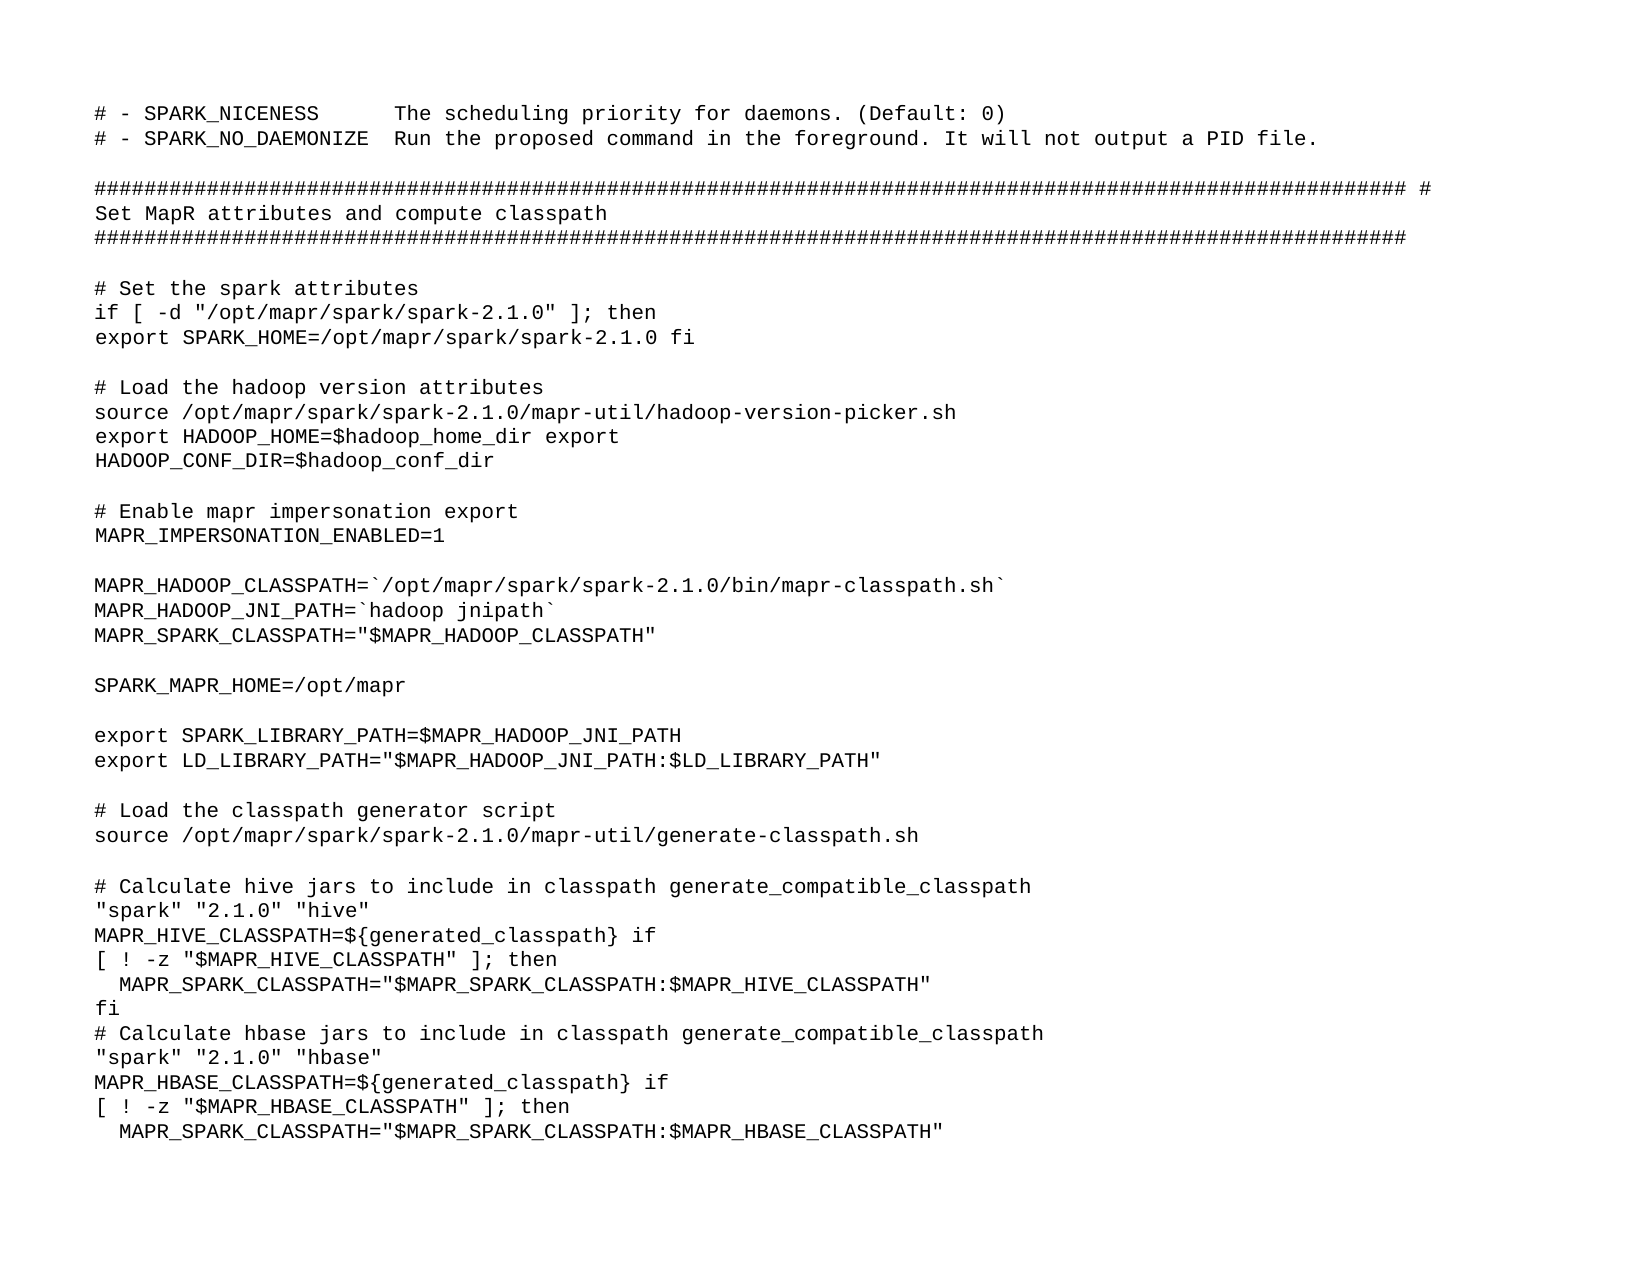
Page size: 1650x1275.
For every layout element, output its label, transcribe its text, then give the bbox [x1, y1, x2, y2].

text # - SPARK_NICENESS The scheduling priority for daemons. (Default: 0) [94, 103, 1650, 127]
text MAPR_HIVE_CLASSPATH=${generated_classpath} if [ ! -z "$MAPR_HIVE_CLASSPATH" ]; then [94, 925, 658, 973]
text # Set the spark attributes [94, 278, 1650, 301]
text MAPR_HBASE_CLASSPATH=${generated_classpath} if [ ! -z "$MAPR_HBASE_CLASSPATH" ]; then [94, 1072, 671, 1120]
text if [ -d "/opt/mapr/spark/spark-2.1.0" ]; then export SPARK_HOME=/opt/mapr/spark/spark-2.1.0 fi [94, 302, 758, 350]
text # - SPARK_NO_DAEMONIZE Run the proposed command in the foreground. It will not output a PID file. [94, 128, 1650, 152]
text MAPR_SPARK_CLASSPATH="$MAPR_SPARK_CLASSPATH:$MAPR_HIVE_CLASSPATH" fi [94, 974, 933, 1022]
text # Enable mapr impersonation export MAPR_IMPERSONATION_ENABLED=1 [94, 501, 533, 548]
text # Calculate hive jars to include in classpath generate_compatible_classpath "spark" "2.1.0" "hive" [94, 876, 1033, 923]
text export SPARK_LIBRARY_PATH=$MAPR_HADOOP_JNI_PATH [94, 725, 1650, 749]
text source /opt/mapr/spark/spark-2.1.0/mapr-util/hadoop-version-picker.sh export HADOOP_HOME=$hadoop_home_dir export HADOOP_CONF_DIR=$hadoop_conf_dir [94, 402, 958, 474]
text # Load the hadoop version attributes [94, 377, 1650, 401]
text MAPR_HADOOP_CLASSPATH=`/opt/mapr/spark/spark-2.1.0/bin/mapr-classpath.sh` [94, 575, 1650, 599]
text SPARK_MAPR_HOME=/opt/mapr [94, 675, 1650, 699]
text MAPR_SPARK_CLASSPATH="$MAPR_HADOOP_CLASSPATH" [94, 625, 1650, 648]
text export LD_LIBRARY_PATH="$MAPR_HADOOP_JNI_PATH:$LD_LIBRARY_PATH" [94, 750, 1650, 774]
text ######################################################################################################### # Set MapR attributes and compute classpath [94, 178, 1433, 226]
text # Calculate hbase jars to include in classpath generate_compatible_classpath "spark" "2.1.0" "hbase" [94, 1023, 1046, 1071]
text MAPR_SPARK_CLASSPATH="$MAPR_SPARK_CLASSPATH:$MAPR_HBASE_CLASSPATH" [94, 1121, 1650, 1144]
text MAPR_HADOOP_JNI_PATH=`hadoop jnipath` [94, 600, 1650, 624]
text source /opt/mapr/spark/spark-2.1.0/mapr-util/generate-classpath.sh [94, 825, 1650, 849]
text # Load the classpath generator script [94, 801, 1650, 824]
text ######################################################################################################### [94, 227, 1650, 251]
